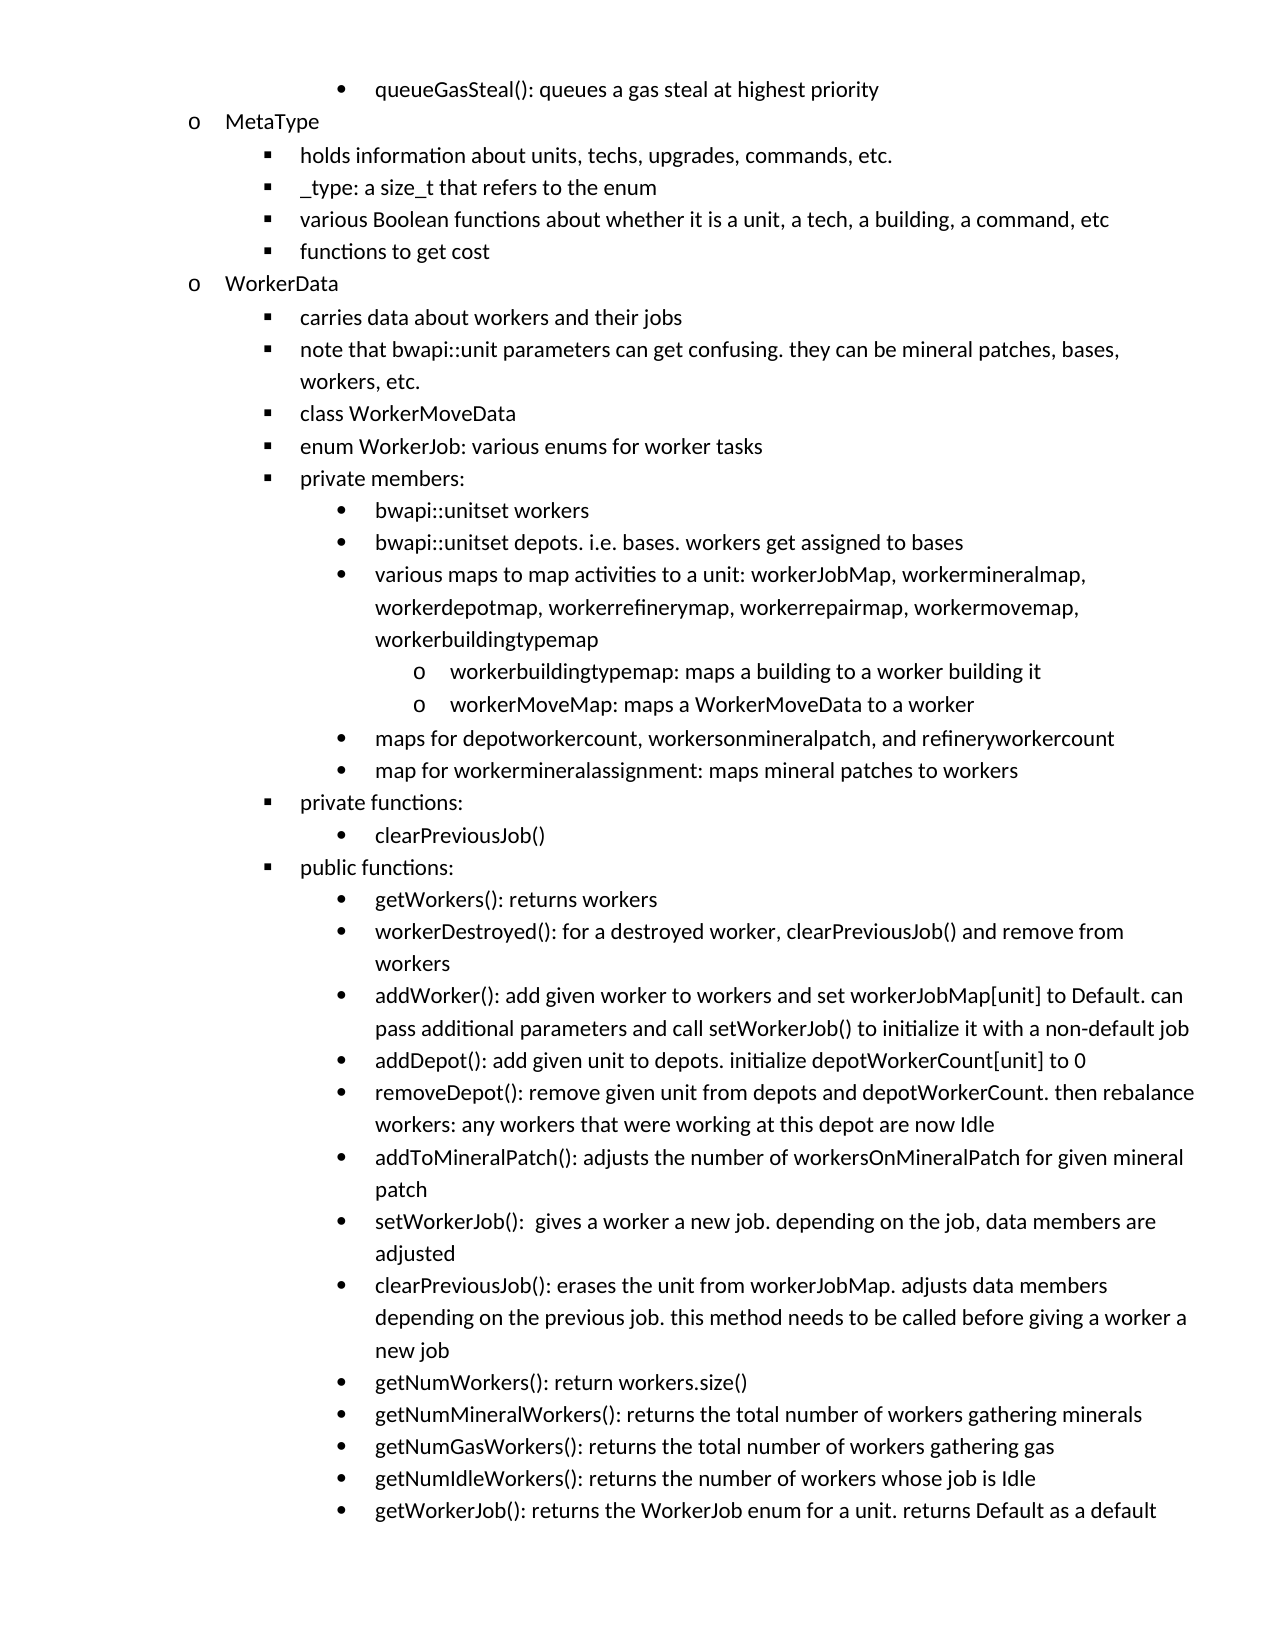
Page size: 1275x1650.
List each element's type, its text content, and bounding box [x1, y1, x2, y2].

list class WorkerMoveData [262, 399, 1200, 428]
list _type: a size_t that refers to the enum [262, 173, 1200, 201]
list MetaType [187, 107, 1200, 136]
list note that bwapi::unit parameters can get confusing. they can be mineral patches, bases, workers, etc. [262, 335, 1200, 395]
list getWorkers(): returns workers [337, 885, 1200, 913]
list getNumMineralWorkers(): returns the total number of workers gathering minerals [337, 1400, 1200, 1428]
list carries data about workers and their jobs [262, 303, 1200, 331]
list setWorkerJob(): gives a worker a new job. depending on the job, data members are adjusted [337, 1207, 1200, 1267]
list public functions: [262, 853, 1200, 881]
list clearPreviousJob() [337, 821, 1200, 849]
list bwapi::unitset workers [337, 496, 1200, 524]
list removeDepot(): remove given unit from depots and depotWorkerCount. then rebalance workers: any workers that were working at this depot are now Idle [337, 1078, 1200, 1138]
list various Boolean functions about whether it is a unit, a tech, a building, a command, etc [262, 205, 1200, 233]
list addWorker(): add given worker to workers and set workerJobMap[unit] to Default. can pass additional parameters and call setWorkerJob() to initialize it with a non-default job [337, 982, 1200, 1042]
list various maps to map activities to a unit: workerJobMap, workermineralmap, workerdepotmap, workerrefinerymap, workerrepairmap, workermovemap, workerbuildingtypemap [337, 561, 1200, 653]
list workerMoveMap: maps a WorkerMoveData to a worker [412, 691, 1200, 720]
list addDepot(): add given unit to depots. initialize depotWorkerCount[unit] to 0 [337, 1046, 1200, 1074]
list private members: [262, 464, 1200, 492]
list queueGasSteal(): queues a gas steal at highest priority [337, 75, 1200, 103]
list enum WorkerJob: various enums for worker tasks [262, 432, 1200, 460]
list getWorkerJob(): returns the WorkerJob enum for a unit. returns Default as a default [337, 1497, 1200, 1525]
list getNumIdleWorkers(): returns the number of workers whose job is Idle [337, 1464, 1200, 1492]
list clearPreviousJob(): erases the unit from workerJobMap. adjusts data members depending on the previous job. this method needs to be called before giving a worker a new job [337, 1271, 1200, 1364]
list getNumWorkers(): return workers.size() [337, 1368, 1200, 1396]
list addToMineralPatch(): adjusts the number of workersOnMineralPatch for given mineral patch [337, 1143, 1200, 1203]
list getNumGasWorkers(): returns the total number of workers gathering gas [337, 1432, 1200, 1460]
list WorkerData [187, 269, 1200, 299]
list workerbuildingtypemap: maps a building to a worker building it [412, 657, 1200, 686]
list functions to get cost [262, 237, 1200, 265]
list bwapi::unitset depots. i.e. bases. workers get assigned to bases [337, 528, 1200, 556]
list workerDestroyed(): for a destroyed worker, clearPreviousJob() and remove from workers [337, 917, 1200, 977]
list holds information about units, techs, upgrades, commands, etc. [262, 141, 1200, 169]
list maps for depotworkercount, workersonmineralpatch, and refineryworkercount [337, 724, 1200, 752]
list map for workermineralassignment: maps mineral patches to workers [337, 756, 1200, 784]
list private functions: [262, 788, 1200, 817]
